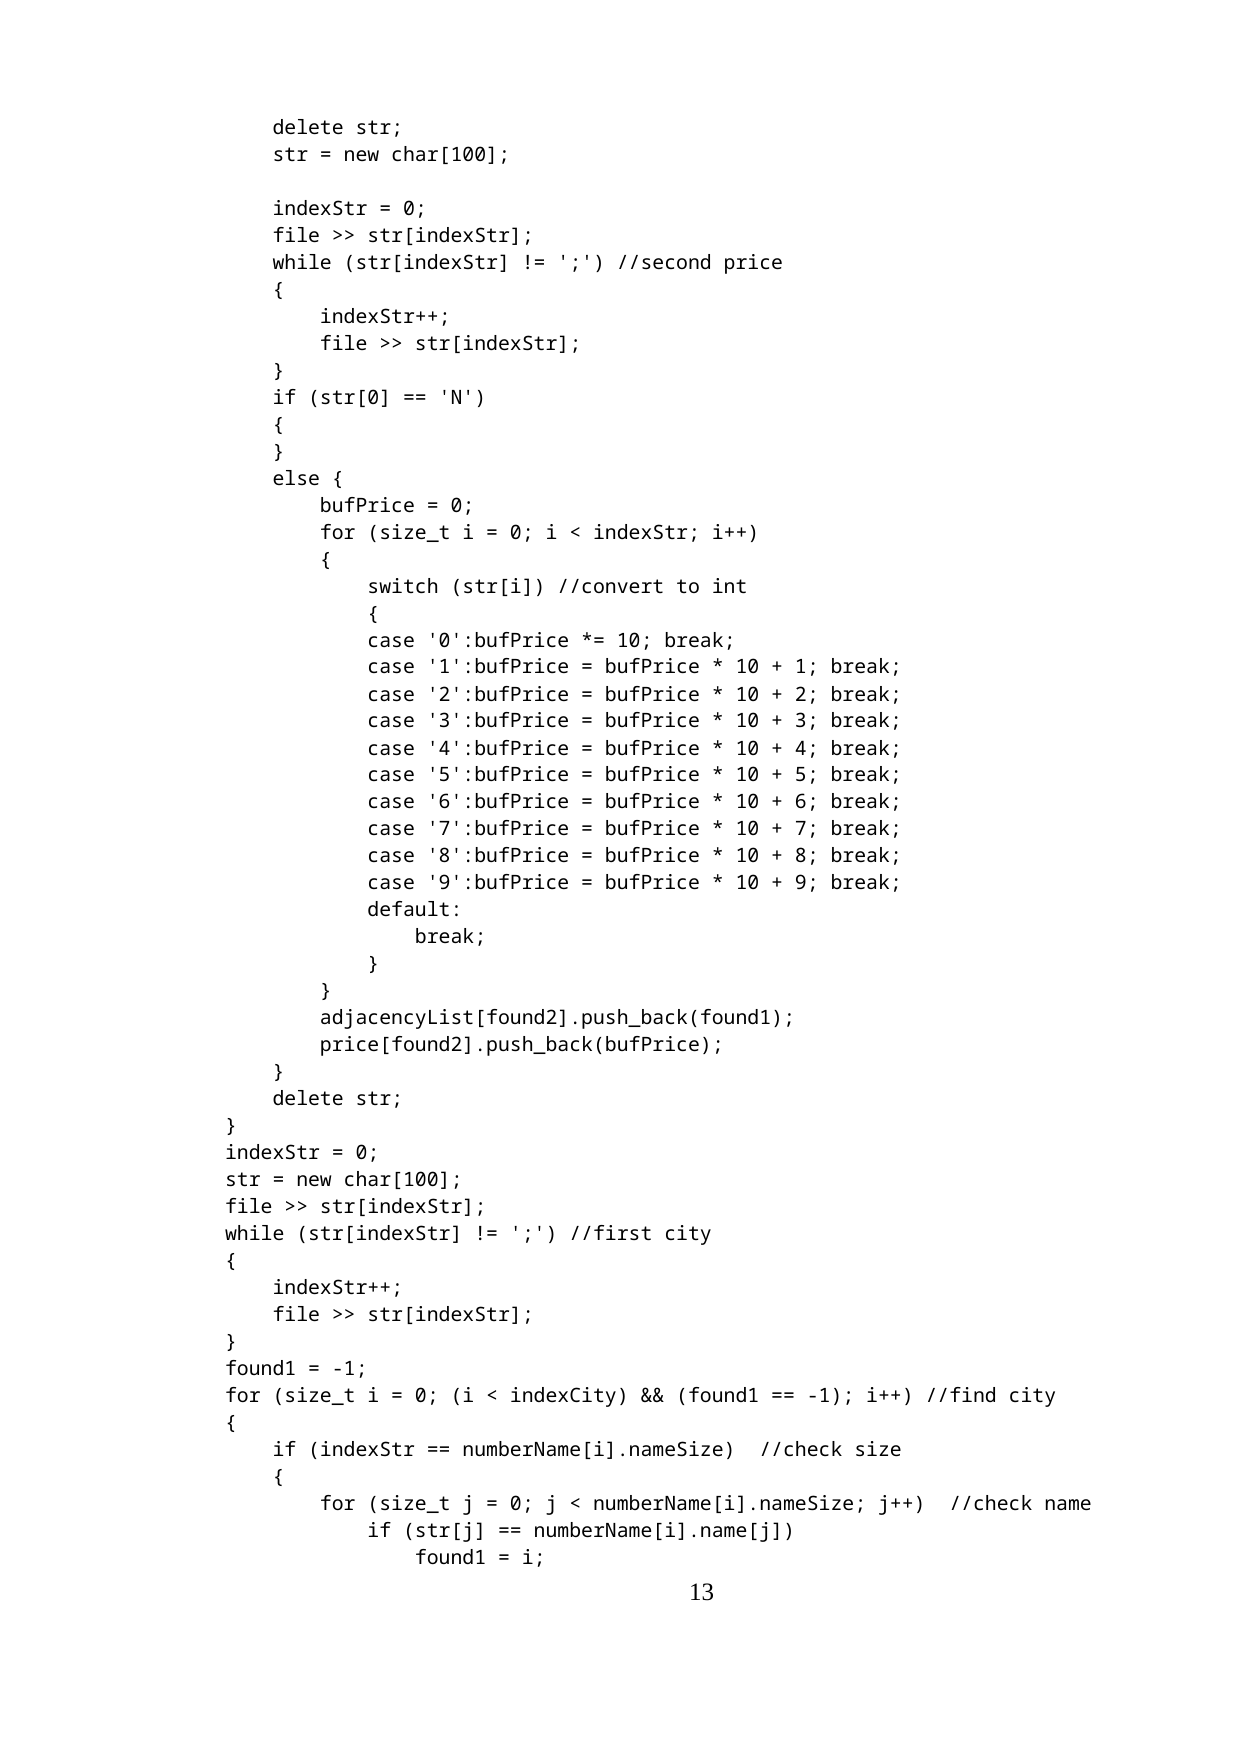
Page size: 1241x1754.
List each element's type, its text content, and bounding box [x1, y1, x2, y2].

text else { [177, 464, 1181, 491]
text file >> str[indexStr]; [177, 1192, 1181, 1219]
text while (str[indexStr] != ';') //first city [177, 1219, 1181, 1246]
text } [177, 437, 1181, 464]
text switch (str[i]) //convert to int [177, 572, 1181, 599]
text indexStr = 0; [177, 194, 1181, 221]
text price[found2].push_back(bufPrice); [177, 1031, 1181, 1057]
text str = new char[100]; [177, 1165, 1181, 1192]
text case '5':bufPrice = bufPrice * 10 + 5; break; [177, 761, 1181, 788]
text found1 = i; [177, 1543, 1181, 1570]
text case '8':bufPrice = bufPrice * 10 + 8; break; [177, 842, 1181, 869]
text file >> str[indexStr]; [177, 221, 1181, 248]
text if (str[0] == 'N') [177, 383, 1181, 410]
text adjacencyList[found2].push_back(found1); [177, 1003, 1181, 1031]
text case '4':bufPrice = bufPrice * 10 + 4; break; [177, 734, 1181, 761]
text case '7':bufPrice = bufPrice * 10 + 7; break; [177, 815, 1181, 842]
text } [177, 977, 1181, 1003]
text for (size_t j = 0; j < numberName[i].nameSize; j++) //check name [177, 1489, 1181, 1516]
text delete str; [177, 1084, 1181, 1111]
text { [177, 1408, 1181, 1435]
text case '2':bufPrice = bufPrice * 10 + 2; break; [177, 680, 1181, 707]
text case '6':bufPrice = bufPrice * 10 + 6; break; [177, 788, 1181, 815]
text indexStr++; [177, 302, 1181, 329]
text bufPrice = 0; [177, 491, 1181, 518]
text break; [177, 923, 1181, 949]
text } [177, 1057, 1181, 1084]
text default: [177, 896, 1181, 923]
text case '9':bufPrice = bufPrice * 10 + 9; break; [177, 869, 1181, 896]
text { [177, 1246, 1181, 1273]
text { [177, 275, 1181, 302]
text case '3':bufPrice = bufPrice * 10 + 3; break; [177, 707, 1181, 734]
text } [177, 949, 1181, 977]
text if (str[j] == numberName[i].name[j]) [177, 1516, 1181, 1543]
text for (size_t i = 0; i < indexStr; i++) [177, 518, 1181, 545]
text { [177, 410, 1181, 437]
text for (size_t i = 0; (i < indexCity) && (found1 == -1); i++) //find city [177, 1381, 1181, 1408]
text file >> str[indexStr]; [177, 329, 1181, 356]
text { [177, 1462, 1181, 1489]
text } [177, 1111, 1181, 1138]
text file >> str[indexStr]; [177, 1300, 1181, 1327]
text { [177, 599, 1181, 626]
text { [177, 545, 1181, 572]
text if (indexStr == numberName[i].nameSize) //check size [177, 1435, 1181, 1462]
text str = new char[100]; [177, 140, 1181, 167]
text case '0':bufPrice *= 10; break; [177, 626, 1181, 653]
text } [177, 356, 1181, 383]
text indexStr = 0; [177, 1138, 1181, 1165]
text case '1':bufPrice = bufPrice * 10 + 1; break; [177, 653, 1181, 680]
text indexStr++; [177, 1273, 1181, 1300]
text while (str[indexStr] != ';') //second price [177, 248, 1181, 275]
text found1 = -1; [177, 1354, 1181, 1381]
text delete str; [177, 113, 1181, 140]
text } [177, 1327, 1181, 1354]
